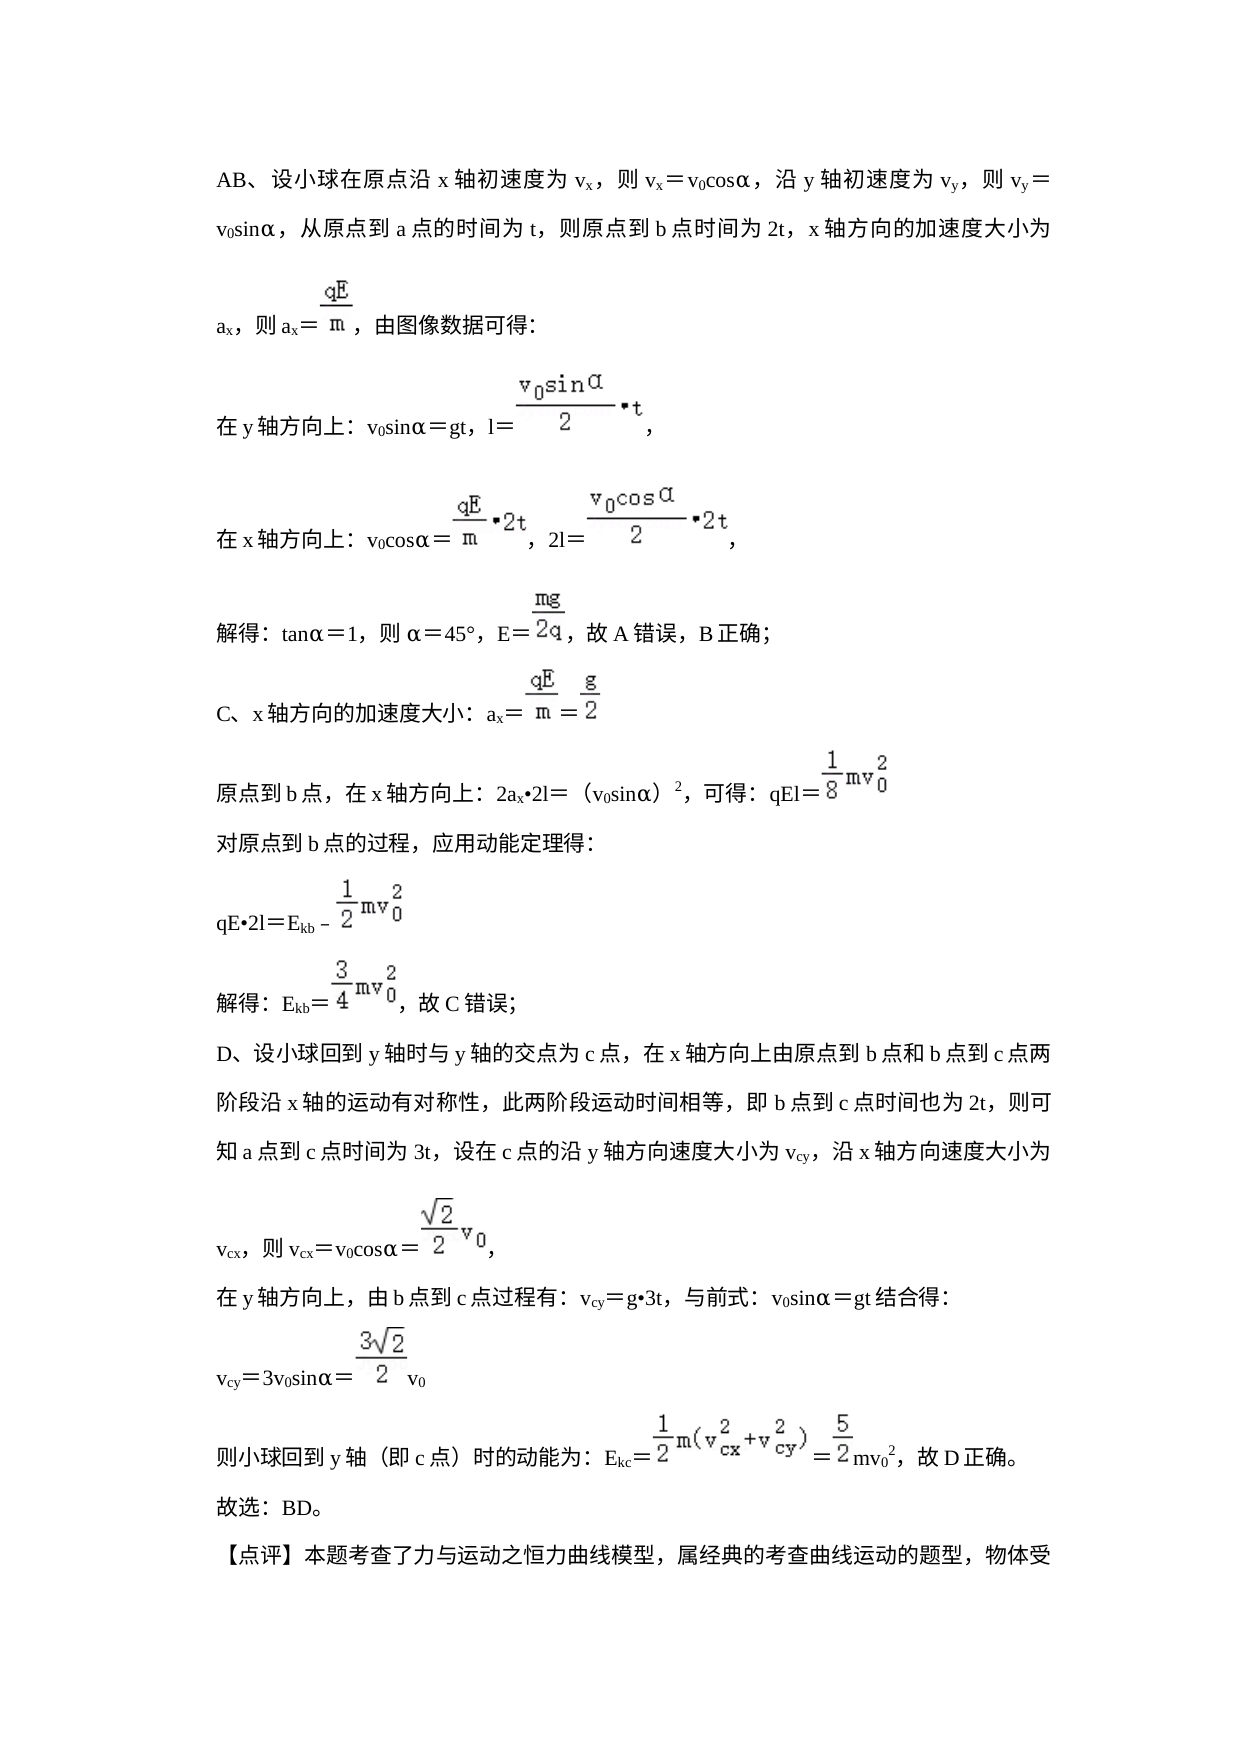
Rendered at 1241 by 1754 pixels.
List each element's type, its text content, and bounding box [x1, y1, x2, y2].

picture [580, 665, 601, 722]
picture [832, 1410, 853, 1465]
picture [355, 1327, 408, 1386]
text vcy＝3v0sinα＝v0 [216, 1327, 1053, 1392]
picture [515, 370, 644, 435]
picture [331, 956, 397, 1012]
text C、x轴方向的加速度大小：ax＝＝ [216, 664, 1053, 729]
text 原点到b点，在x轴方向上：2ax•2l＝（v0sinα）2，可得：qEl＝ [216, 745, 1053, 810]
picture [452, 491, 527, 548]
picture [652, 1410, 811, 1465]
picture [319, 277, 353, 334]
text 在y轴方向上，由b点到c点过程有：vcy＝g•3t，与前式：v0sinα＝gt结合得： [216, 1279, 1053, 1312]
text 在x轴方向上：v0cosα＝，2l＝， [216, 470, 1053, 567]
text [216, 1537, 1053, 1570]
text 故选：BD。 [216, 1489, 1053, 1522]
picture [532, 583, 565, 642]
text 解得：tanα＝1，则α＝45°，E＝，故A错误，B正确； [216, 583, 1053, 648]
picture [336, 876, 403, 931]
text AB、设小球在原点沿x轴初速度为vx，则vx＝v0cosα，沿y轴初速度为vy，则vy＝v0sinα，从原点到a点的时间为t，则原点到b点时间为2t，x轴方向的加速度大小为ax，则ax＝，由图像数据可得： [216, 162, 1053, 341]
picture [525, 665, 559, 722]
picture [821, 746, 888, 802]
text D、设小球回到y轴时与y轴的交点为c点，在x轴方向上由原点到b点和b点到c点两阶段沿x轴的运动有对称性，此两阶段运动时间相等，即b点到c点时间也为2t，则可知a点到c点时间为3t，设在c点的沿y轴方向速度大小为vcy，沿x轴方向速度大小为vcx，则vcx＝v0cosα＝， [216, 1036, 1053, 1263]
text 在y轴方向上：v0sinα＝gt，l＝， [216, 357, 1053, 454]
text 则小球回到y轴（即c点）时的动能为：Ekc＝＝mv02，故D正确。 [216, 1408, 1053, 1473]
text 解得：Ekb＝，故C错误； [216, 955, 1053, 1020]
picture [421, 1198, 487, 1257]
text qE•2l＝Ekb﹣ [216, 874, 1053, 939]
text 对原点到b点的过程，应用动能定理得： [216, 826, 1053, 858]
picture [586, 483, 728, 548]
